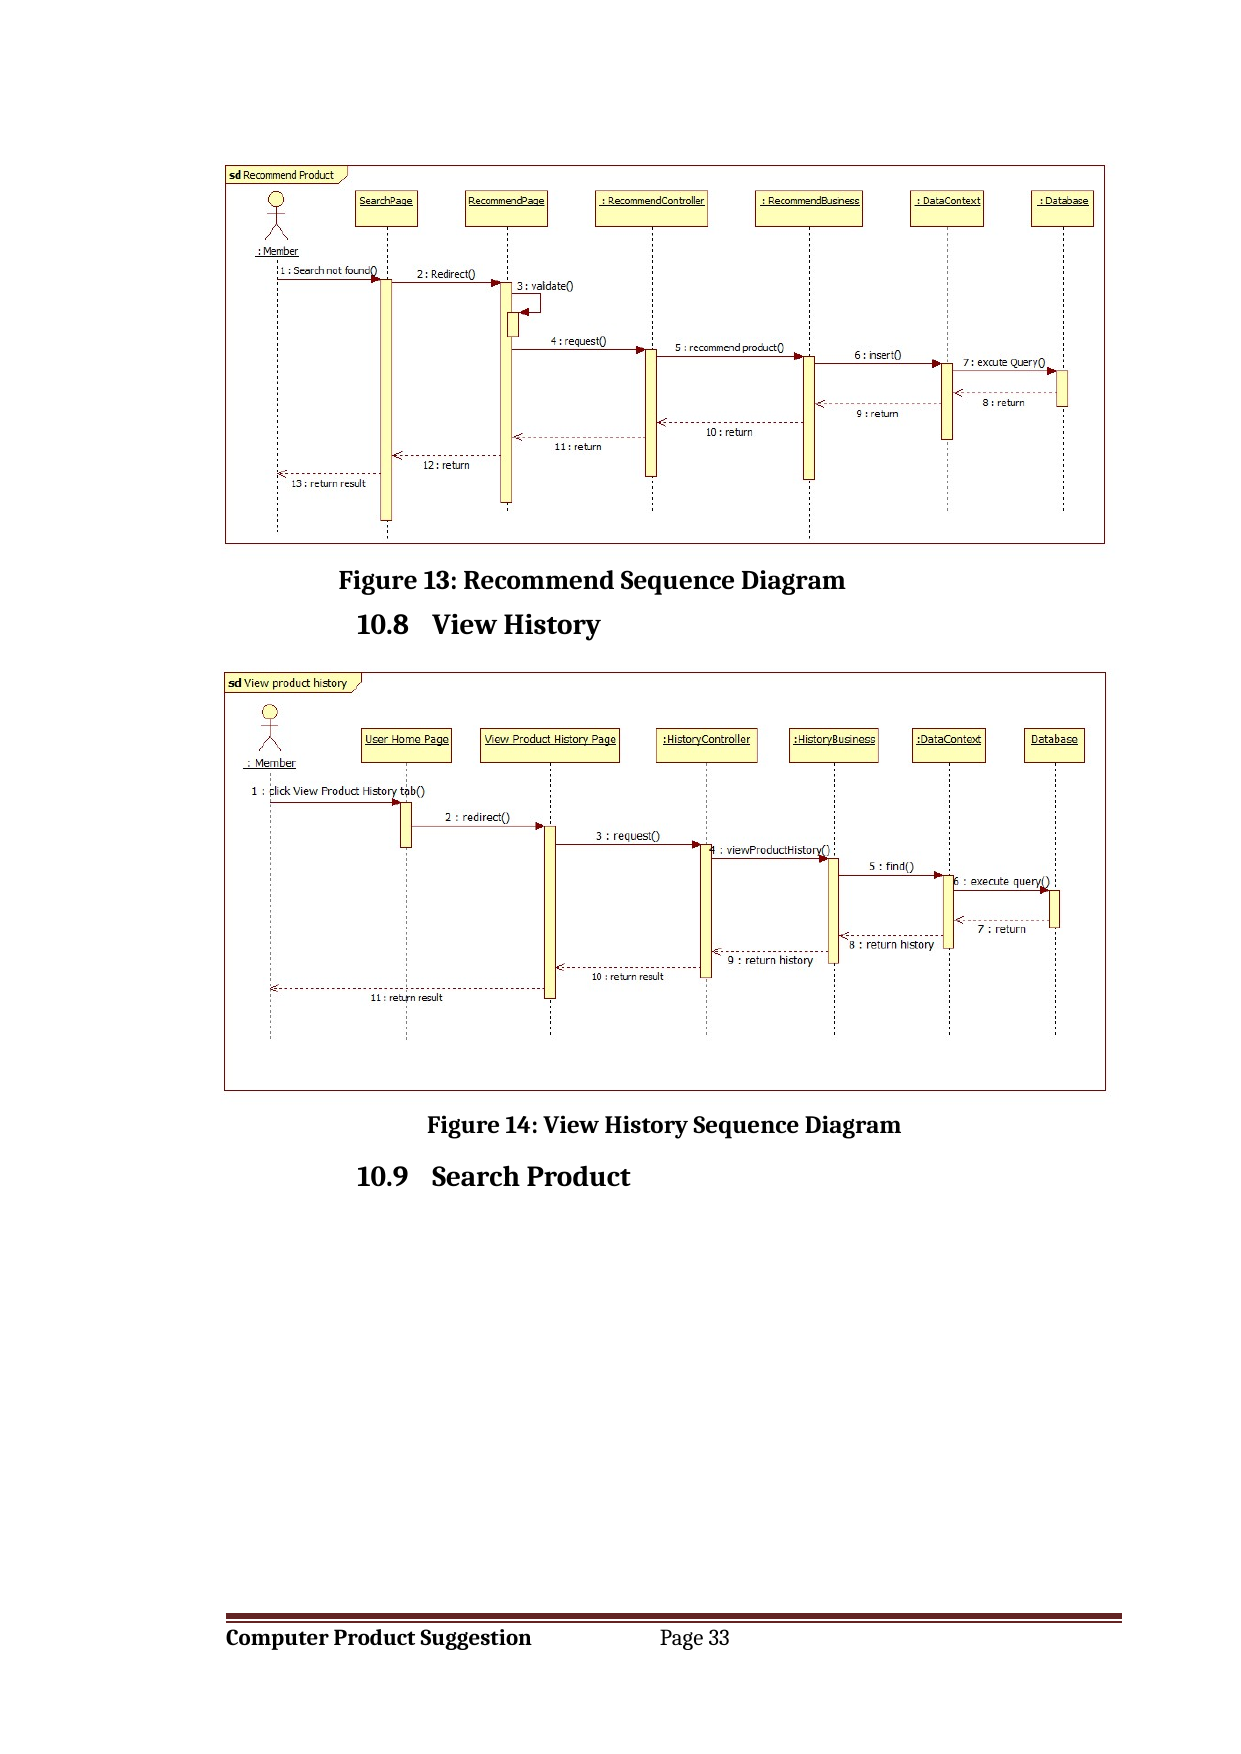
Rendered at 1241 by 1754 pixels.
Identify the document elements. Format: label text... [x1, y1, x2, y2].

picture [207, 654, 1122, 1107]
subtitle View History [357, 608, 1122, 642]
subtitle Search Product [357, 1160, 1122, 1194]
picture [207, 147, 1122, 561]
subtitle Figure 13: Recommend Sequence Diagram [338, 565, 1122, 596]
text Figure 14: View History Sequence Diagram [207, 1111, 1122, 1139]
